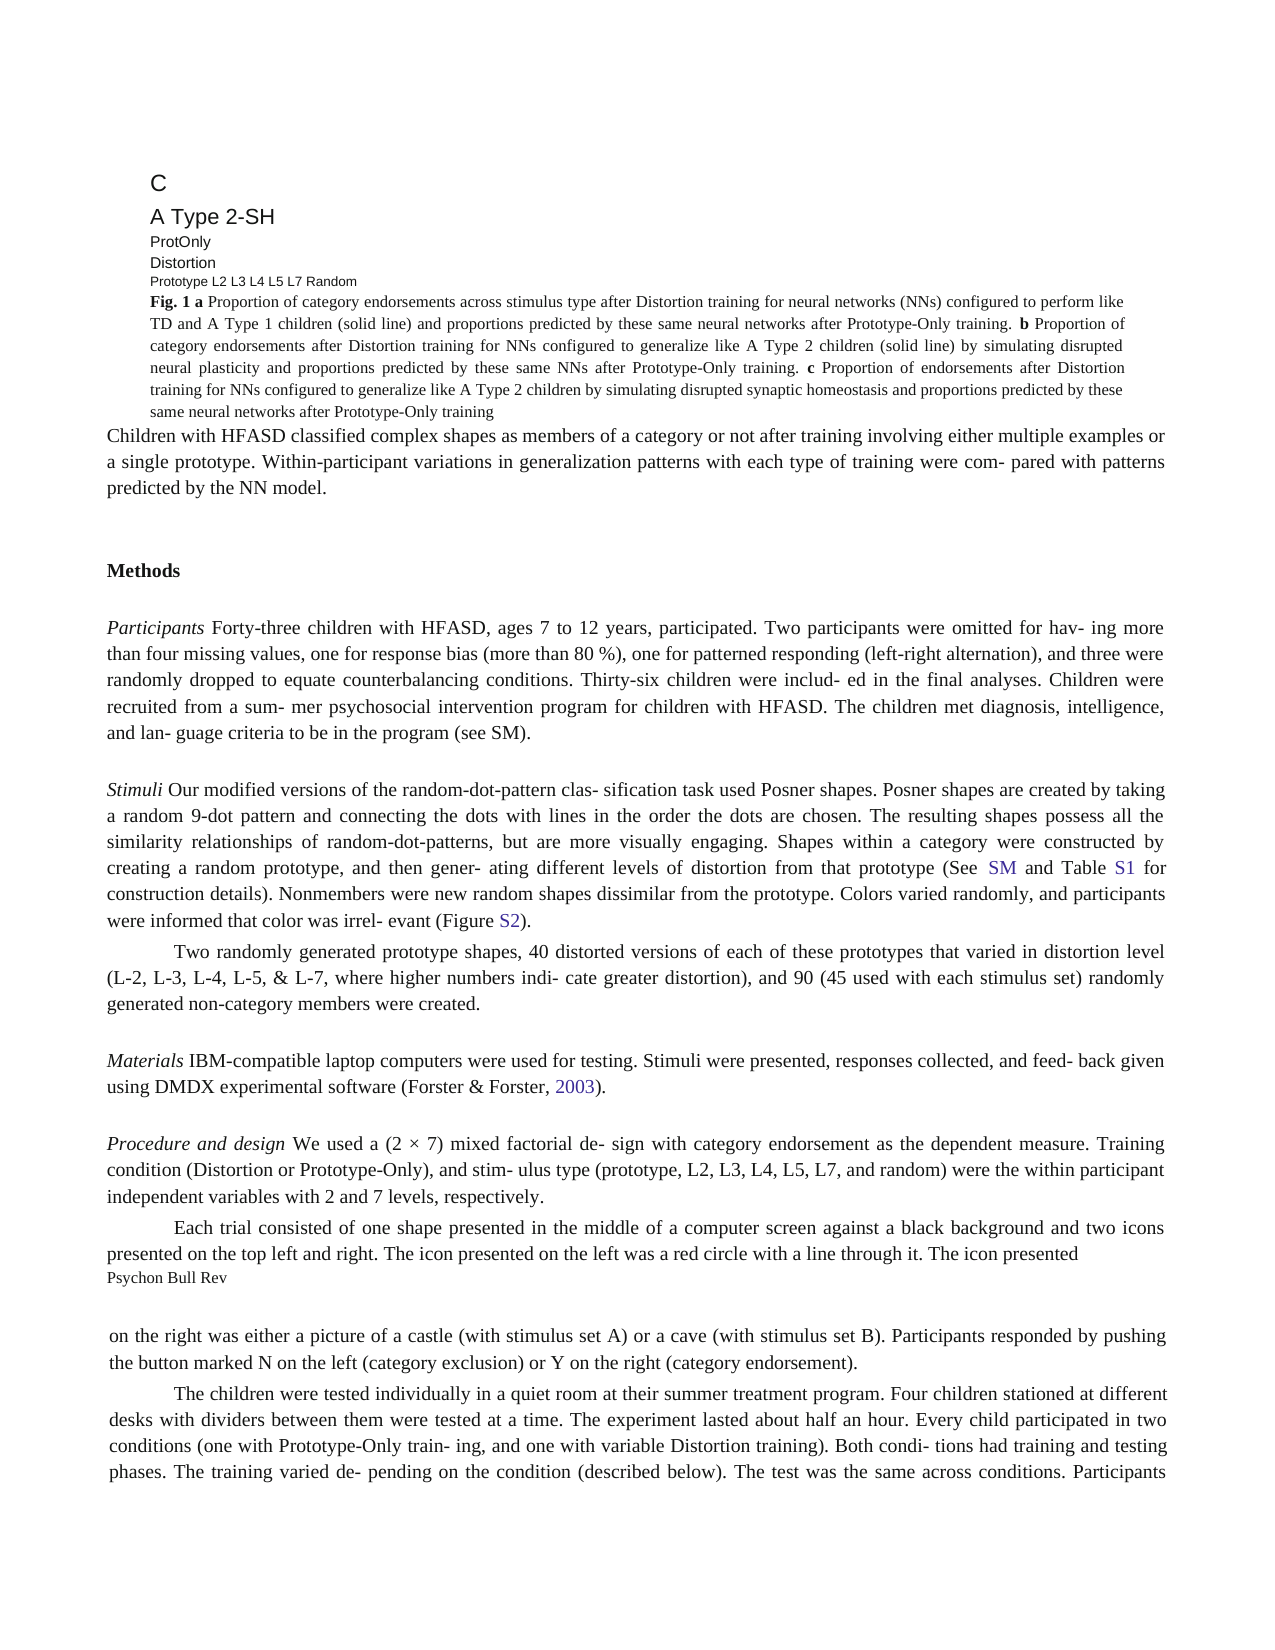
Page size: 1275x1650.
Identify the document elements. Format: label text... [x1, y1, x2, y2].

text A Type 2-SH [150, 204, 1125, 229]
text Distortion [150, 253, 1125, 271]
text ProtOnly [150, 233, 1125, 251]
text Each trial consisted of one shape presented in the middle of a computer screen against a black background and two icons presented on the top left and right. The icon presented on the left was a red circle with a line through it. The icon presented [107, 1216, 1167, 1265]
text Psychon Bull Rev [107, 1268, 796, 1287]
text Fig. 1 a Proportion of category endorsements across stimulus type after Distortion training for neural networks (NNs) configured to perform like TD and A Type 1 children (solid line) and proportions predicted by these same neural networks after Prototype-Only training. b Proportion of category endorsements after Distortion training for NNs configured to generalize like A Type 2 children (solid line) by simulating disrupted neural plasticity and proportions predicted by these same NNs after Prototype-Only training. c Proportion of endorsements after Distortion training for NNs configured to generalize like A Type 2 children by simulating disrupted synaptic homeostasis and proportions predicted by these same neural networks after Prototype-Only training [150, 292, 1125, 421]
text on the right was either a picture of a castle (with stimulus set A) or a cave (with stimulus set B). Participants responded by pushing the button marked N on the left (category exclusion) or Y on the right (category endorsement). [109, 1324, 1169, 1373]
text Stimuli Our modified versions of the random-dot-pattern clas- sification task used Posner shapes. Posner shapes are created by taking a random 9-dot pattern and connecting the dots with lines in the order the dots are chosen. The resulting shapes possess all the similarity relationships of random-dot-patterns, but are more visually engaging. Shapes within a category were constructed by creating a random prototype, and then gener- ating different levels of distortion from that prototype (See SM and Table S1 for construction details). Nonmembers were new random shapes dissimilar from the prototype. Colors varied randomly, and participants were informed that color was irrel- evant (Figure S2). [107, 778, 1167, 931]
text C [150, 150, 1125, 197]
text Two randomly generated prototype shapes, 40 distorted versions of each of these prototypes that varied in distortion level (L-2, L-3, L-4, L-5, & L-7, where higher numbers indi- cate greater distortion), and 90 (45 used with each stimulus set) randomly generated non-category members were created. [107, 940, 1167, 1015]
text Children with HFASD classified complex shapes as members of a category or not after training involving either multiple examples or a single prototype. Within-participant variations in generalization patterns with each type of training were com- pared with patterns predicted by the NN model. [107, 424, 1167, 499]
text Participants Forty-three children with HFASD, ages 7 to 12 years, participated. Two participants were omitted for hav- ing more than four missing values, one for response bias (more than 80 %), one for patterned responding (left-right alternation), and three were randomly dropped to equate counterbalancing conditions. Thirty-six children were includ- ed in the final analyses. Children were recruited from a sum- mer psychosocial intervention program for children with HFASD. The children met diagnosis, intelligence, and lan- guage criteria to be in the program (see SM). [107, 616, 1167, 743]
text Methods [107, 559, 746, 582]
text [109, 1382, 1169, 1483]
text Materials IBM-compatible laptop computers were used for testing. Stimuli were presented, responses collected, and feed- back given using DMDX experimental software (Forster & Forster, 2003). [107, 1049, 1167, 1098]
text Prototype L2 L3 L4 L5 L7 Random [150, 274, 1125, 289]
text Procedure and design We used a (2 × 7) mixed factorial de- sign with category endorsement as the dependent measure. Training condition (Distortion or Prototype-Only), and stim- ulus type (prototype, L2, L3, L4, L5, L7, and random) were the within participant independent variables with 2 and 7 levels, respectively. [107, 1132, 1167, 1207]
